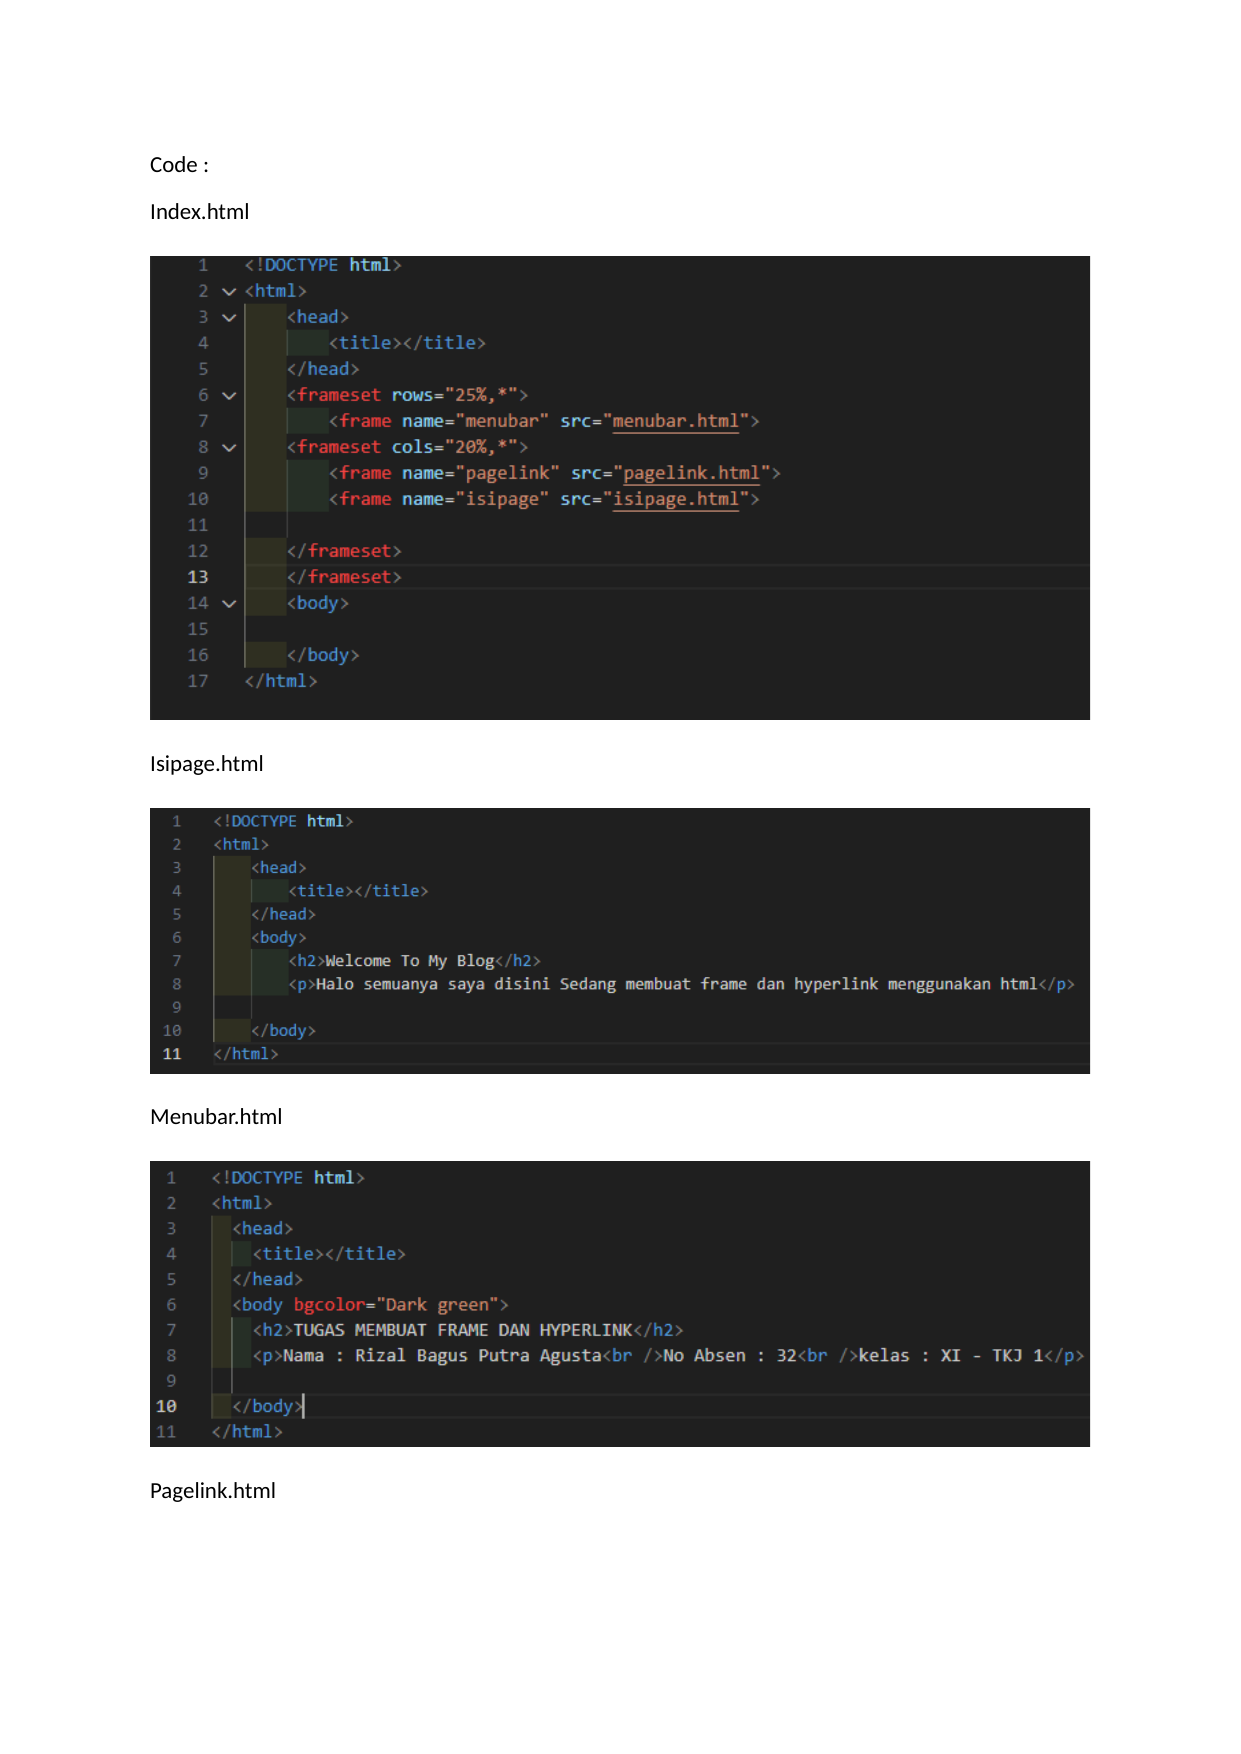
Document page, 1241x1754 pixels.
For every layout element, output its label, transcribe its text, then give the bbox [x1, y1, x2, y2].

text Index.html [150, 197, 1090, 225]
picture [150, 1161, 1091, 1447]
picture [150, 808, 1091, 1074]
picture [150, 256, 1091, 720]
text Pagelink.html [150, 1476, 1090, 1504]
text Code : [150, 150, 1090, 178]
text Menubar.html [150, 1102, 1090, 1130]
text Isipage.html [150, 749, 1090, 777]
